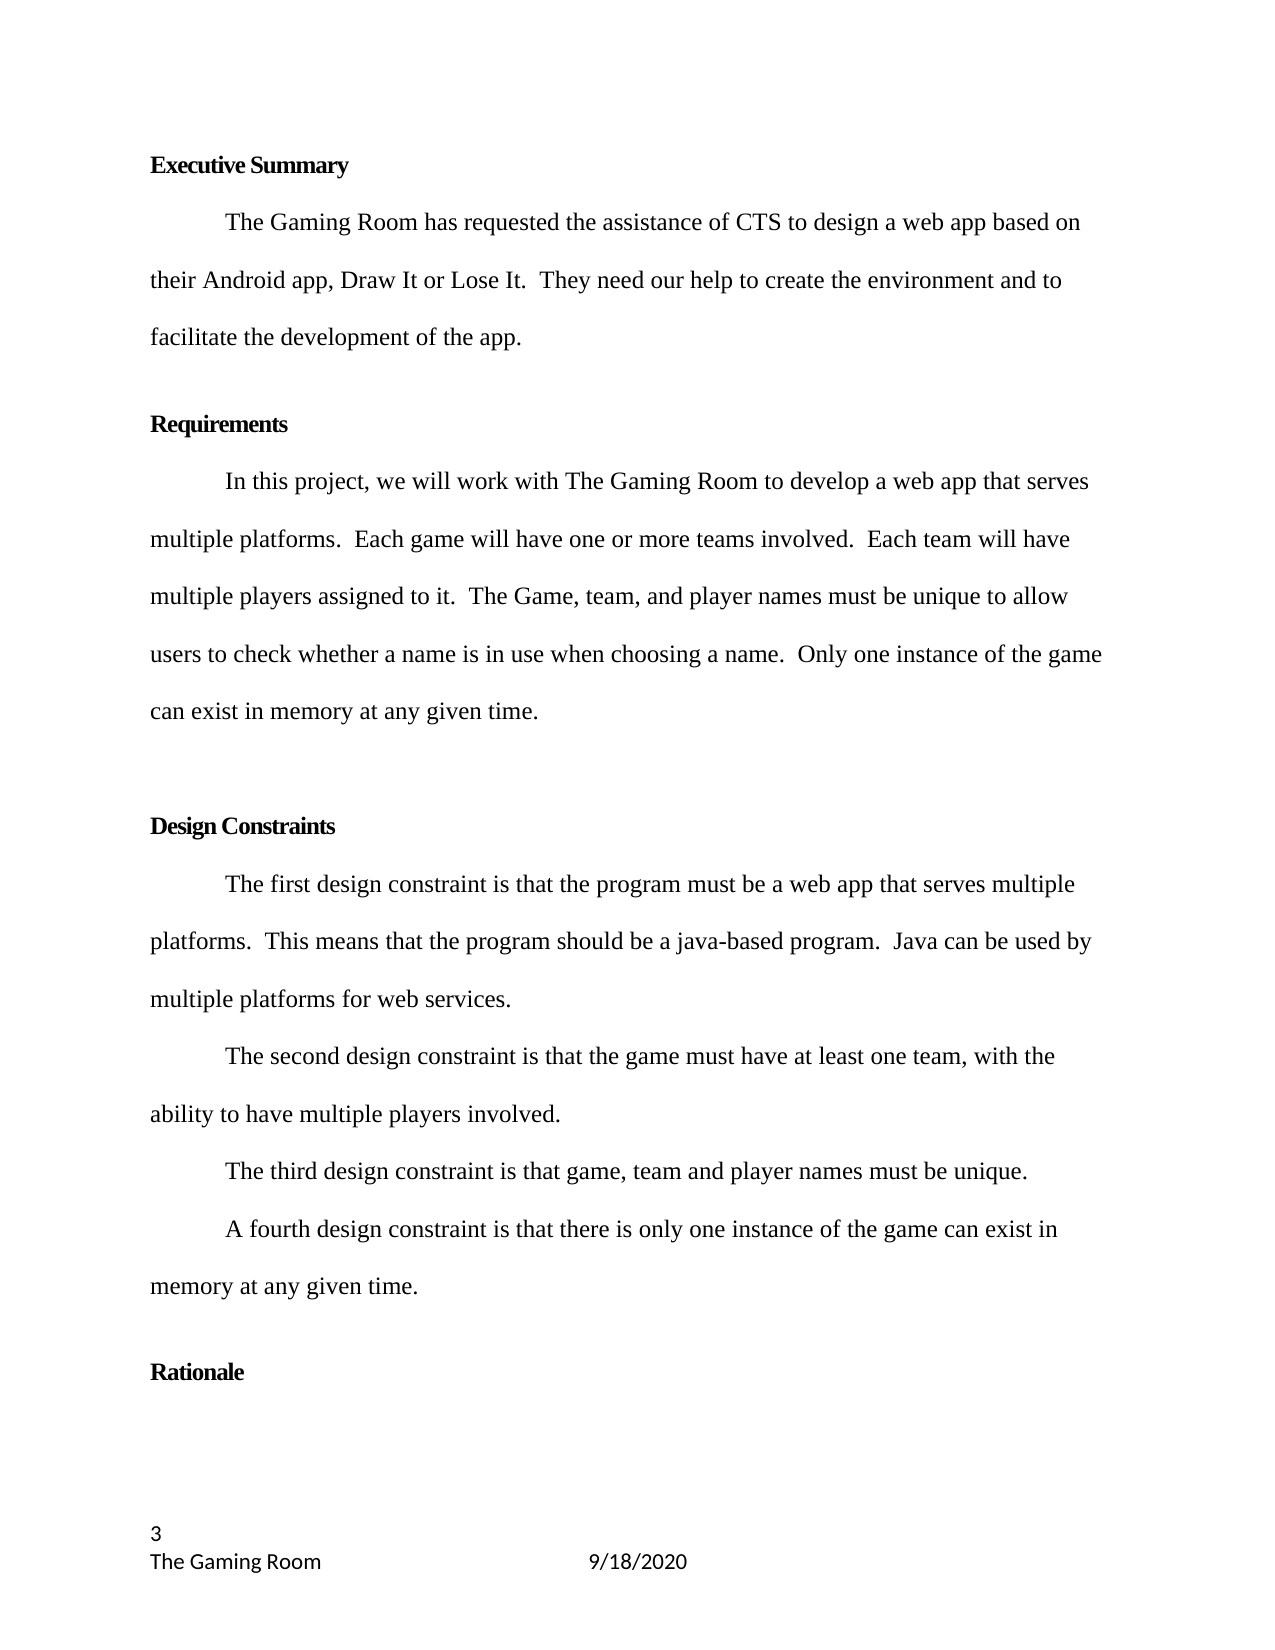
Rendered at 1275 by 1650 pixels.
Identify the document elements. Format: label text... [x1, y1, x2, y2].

subtitle Rationale [150, 1357, 1125, 1386]
text A fourth design constraint is that there is only one instance of the game can exist in memory at any given time. [150, 1214, 1125, 1300]
text The second design constraint is that the game must have at least one team, with the ability to have multiple players involved. [150, 1041, 1125, 1127]
subtitle Design Constraints [150, 811, 1125, 840]
text In this project, we will work with The Gaming Room to develop a web app that serves multiple platforms. Each game will have one or more teams involved. Each team will have multiple players assigned to it. The Game, team, and player names must be unique to allow users to check whether a name is in use when choosing a name. Only one instance of the game can exist in memory at any given time. [150, 466, 1125, 725]
text The third design constraint is that game, team and player names must be unique. [150, 1156, 1125, 1185]
subtitle Requirements [150, 409, 1125, 437]
subtitle Executive Summary [150, 150, 1125, 179]
text The first design constraint is that the program must be a web app that serves multiple platforms. This means that the program should be a java-based program. Java can be used by multiple platforms for web services. [150, 869, 1125, 1012]
text The Gaming Room has requested the assistance of CTS to design a web app based on their Android app, Draw It or Lose It. They need our help to create the environment and to facilitate the development of the app. [150, 207, 1125, 351]
